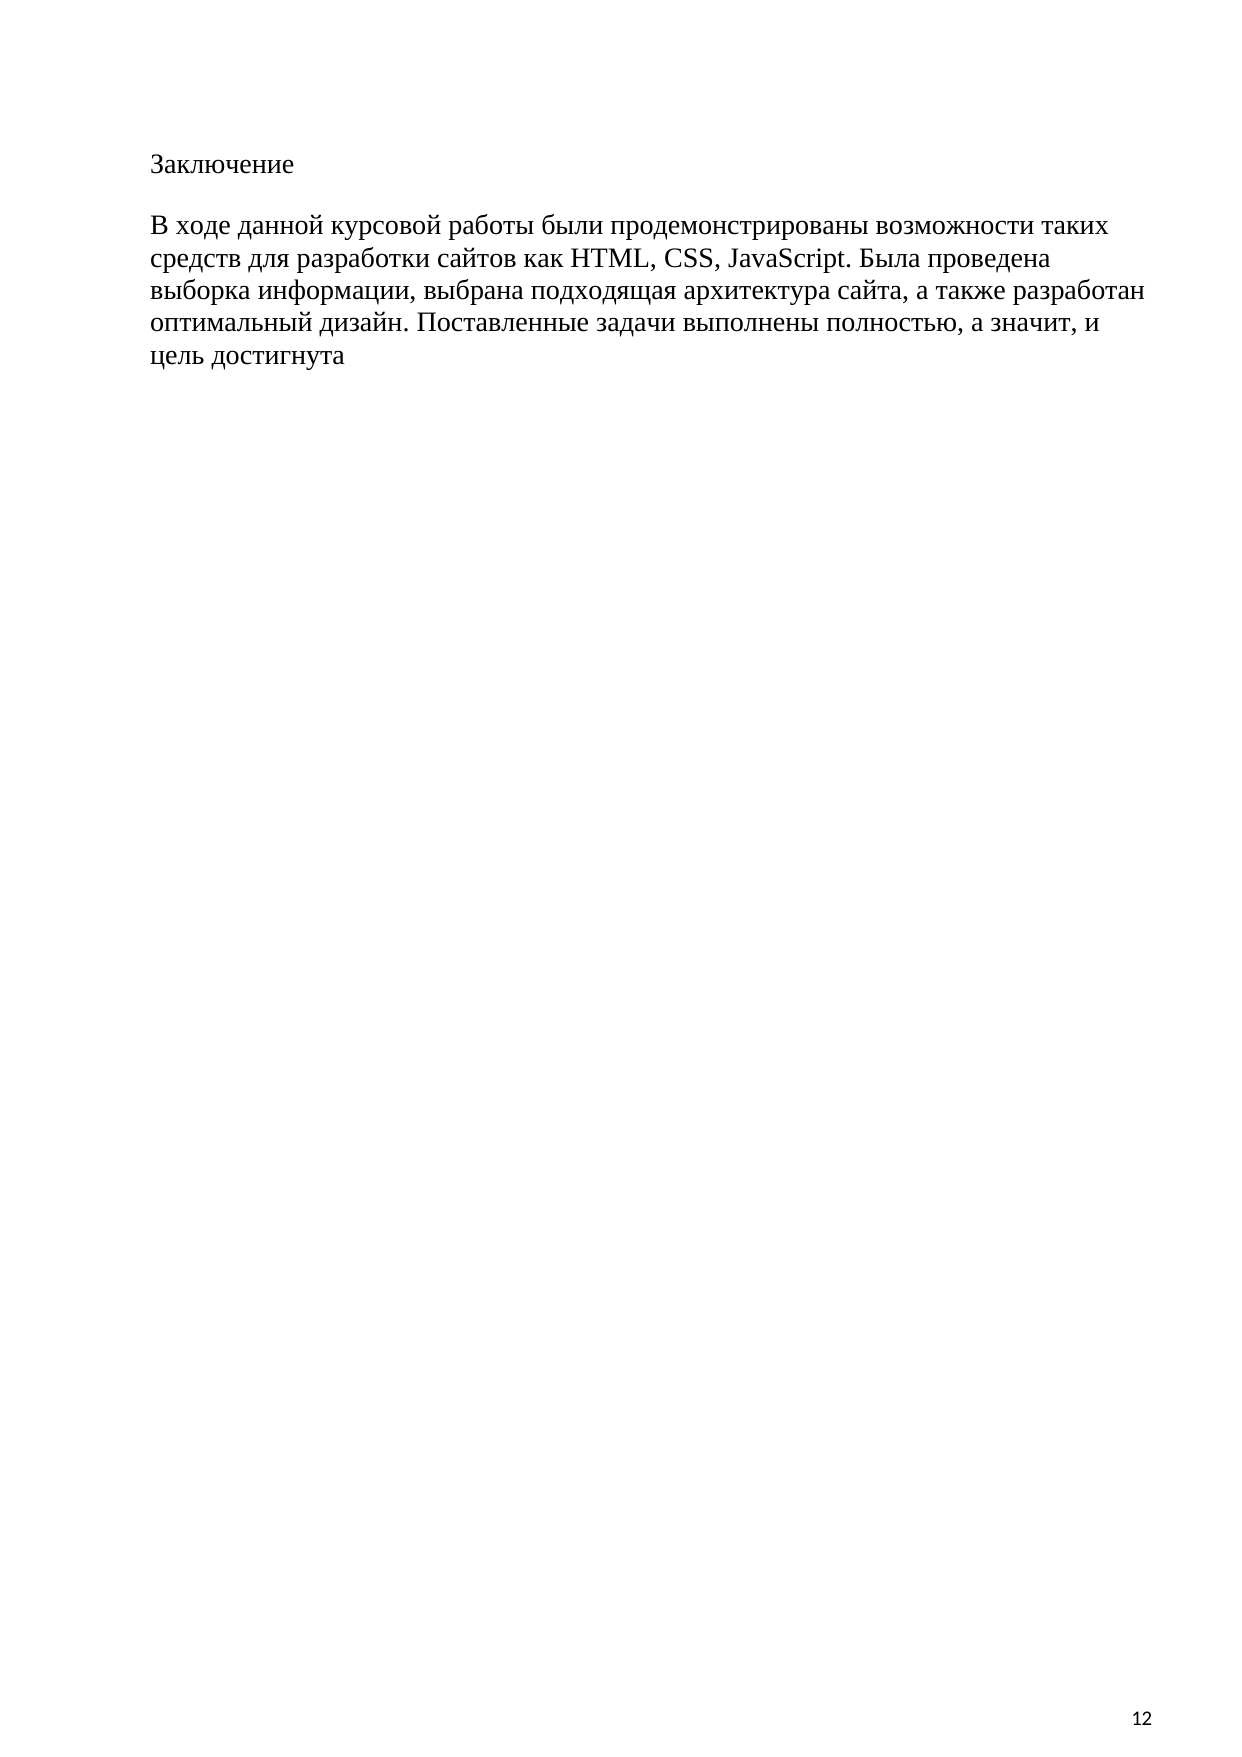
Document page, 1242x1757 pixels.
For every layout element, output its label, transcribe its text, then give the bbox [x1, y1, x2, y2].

text В ходе данной курсовой работы были продемонстрированы возможности таких средств для разработки сайтов как HTML, CSS, JavaScript. Была проведена выборка информации, выбрана подходящая архитектура сайта, а также разработан оптимальный дизайн. Поставленные задачи выполнены полностью, а значит, и цель достигнута [150, 208, 1152, 370]
text Заключение [150, 147, 1152, 179]
